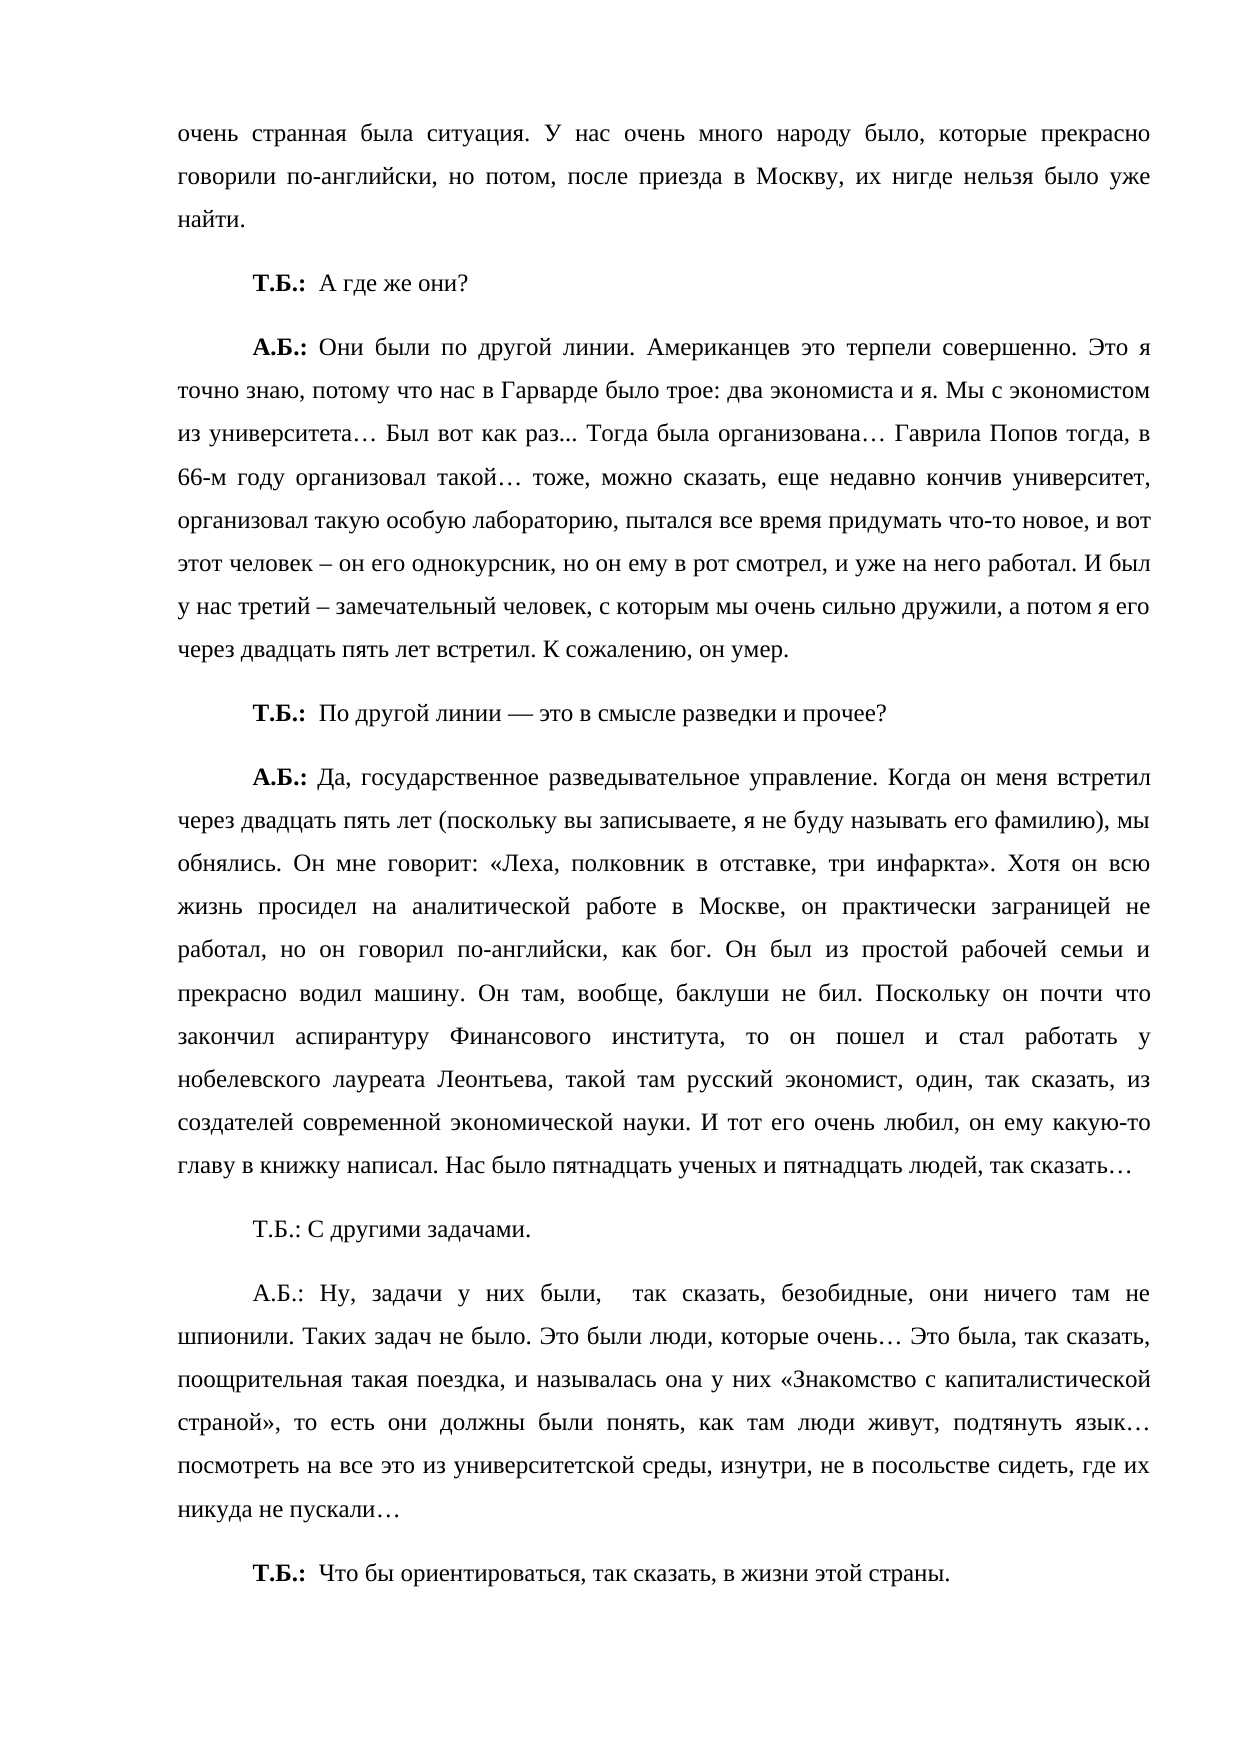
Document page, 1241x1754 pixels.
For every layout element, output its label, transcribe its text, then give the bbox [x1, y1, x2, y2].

text А.Б.: Ну, задачи у них были, так сказать, безобидные, они ничего там не шпионили. Таких задач не было. Это были люди, которые очень… Это была, так сказать, поощрительная такая поездка, и называлась она у них «Знакомство с капиталистической страной», то есть они должны были понять, как там люди живут, подтянуть язык… посмотреть на все это из университетской среды, изнутри, не в посольстве сидеть, где их никуда не пускали… [177, 1278, 1152, 1522]
text Т.Б.: Что бы ориентироваться, так сказать, в жизни этой страны. [177, 1558, 1152, 1586]
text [177, 118, 1152, 233]
text Т.Б.: А где же они? [177, 268, 1152, 297]
text Т.Б.: По другой линии — это в смысле разведки и прочее? [177, 698, 1152, 727]
text А.Б.: Они были по другой линии. Американцев это терпели совершенно. Это я точно знаю, потому что нас в Гарварде было трое: два экономиста и я. Мы с экономистом из университета… Был вот как раз... Тогда была организована… Гаврила Попов тогда, в 66-м году организовал такой… тоже, можно сказать, еще недавно кончив университет, организовал такую особую лабораторию, пытался все время придумать что-то новое, и вот этот человек – он его однокурсник, но он ему в рот смотрел, и уже на него работал. И был у нас третий – замечательный человек, с которым мы очень сильно дружили, а потом я его через двадцать пять лет встретил. К сожалению, он умер. [177, 332, 1152, 663]
text Т.Б.: С другими задачами. [177, 1214, 1152, 1243]
text А.Б.: Да, государственное разведывательное управление. Когда он меня встретил через двадцать пять лет (поскольку вы записываете, я не буду называть его фамилию), мы обнялись. Он мне говорит: «Леха, полковник в отставке, три инфаркта». Хотя он всю жизнь просидел на аналитической работе в Москве, он практически заграницей не работал, но он говорил по-английски, как бог. Он был из простой рабочей семьи и прекрасно водил машину. Он там, вообще, баклуши не бил. Поскольку он почти что закончил аспирантуру Финансового института, то он пошел и стал работать у нобелевского лауреата Леонтьева, такой там русский экономист, один, так сказать, из создателей современной экономической науки. И тот его очень любил, он ему какую-то главу в книжку написал. Нас было пятнадцать ученых и пятнадцать людей, так сказать… [177, 762, 1152, 1179]
